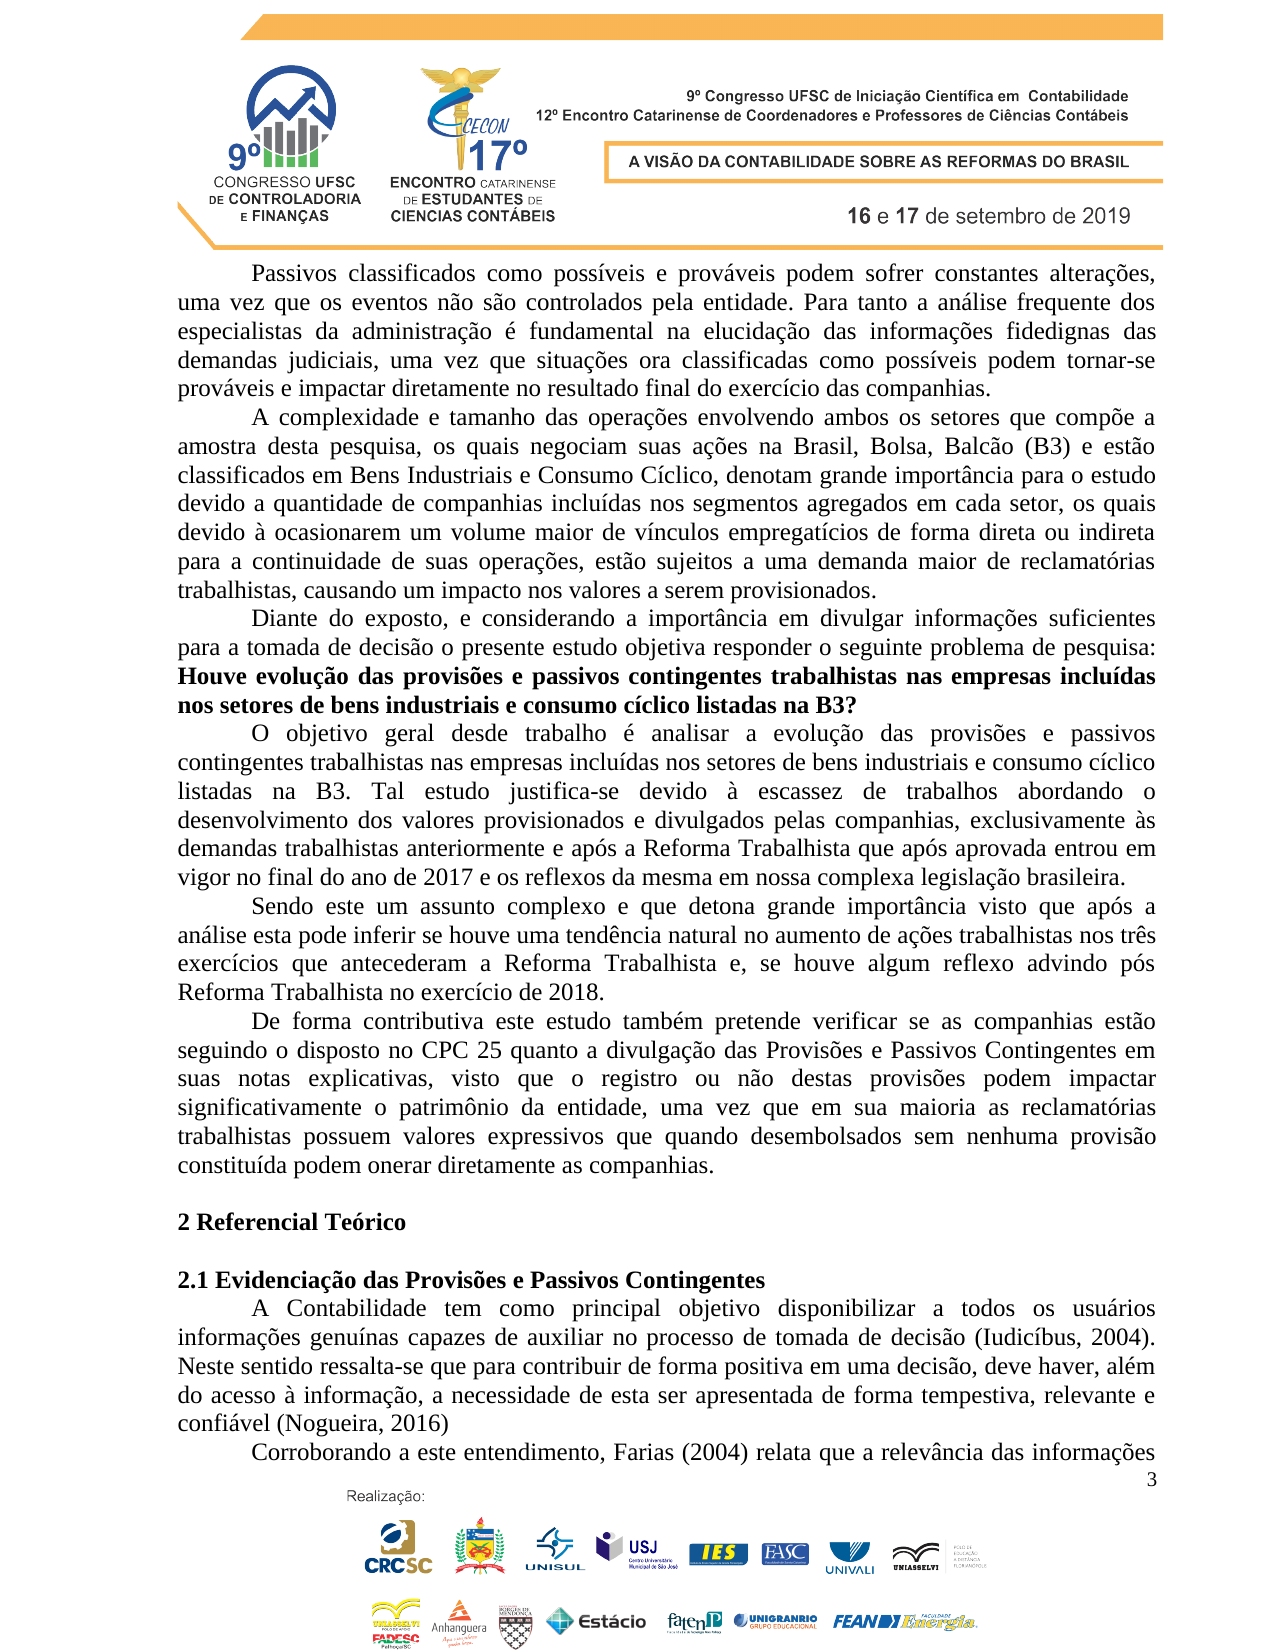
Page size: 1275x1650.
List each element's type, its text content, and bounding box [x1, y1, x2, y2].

list A complexidade e tamanho das operações envolvendo ambos os setores que compõe a amostra desta pesquisa, os quais negociam suas ações na Brasil, Bolsa, Balcão (B3) e estão classificados em Bens Industriais e Consumo Cíclico, denotam grande importância para o estudo devido a quantidade de companhias incluídas nos segmentos agregados em cada setor, os quais devido à ocasionarem um volume maior de vínculos empregatícios de forma direta ou indireta para a continuidade de suas operações, estão sujeitos a uma demanda maior de reclamatórias trabalhistas, causando um impacto nos valores a serem provisionados. [177, 402, 1157, 603]
list O objetivo geral desde trabalho é analisar a evolução das provisões e passivos contingentes trabalhistas nas empresas incluídas nos setores de bens industriais e consumo cíclico listadas na B3. Tal estudo justifica-se devido à escassez de trabalhos abordando o desenvolvimento dos valores provisionados e divulgados pelas companhias, exclusivamente às demandas trabalhistas anteriormente e após a Reforma Trabalhista que após aprovada entrou em vigor no final do ano de 2017 e os reflexos da mesma em nossa complexa legislação brasileira. [177, 718, 1157, 891]
picture [177, 14, 1164, 259]
list Diante do exposto, e considerando a importância em divulgar informações suficientes para a tomada de decisão o presente estudo objetiva responder o seguinte problema de pesquisa: Houve evolução das provisões e passivos contingentes trabalhistas nas empresas incluídas nos setores de bens industriais e consumo cíclico listadas na B3? [177, 603, 1157, 718]
list Sendo este um assunto complexo e que detona grande importância visto que após a análise esta pode inferir se houve uma tendência natural no aumento de ações trabalhistas nos três exercícios que antecederam a Reforma Trabalhista e, se houve algum reflexo advindo pós Reforma Trabalhista no exercício de 2018. [177, 891, 1157, 1006]
list De forma contributiva este estudo também pretende verificar se as companhias estão seguindo o disposto no CPC 25 quanto a divulgação das Provisões e Passivos Contingentes em suas notas explicativas, visto que o registro ou não destas provisões podem impactar significativamente o patrimônio da entidade, uma vez que em sua maioria as reclamatórias trabalhistas possuem valores expressivos que quando desembolsados sem nenhuma provisão constituída podem onerar diretamente as companhias. [177, 1006, 1157, 1178]
text 2.1 Evidenciação das Provisões e Passivos Contingentes [177, 1265, 1157, 1293]
text A Contabilidade tem como principal objetivo disponibilizar a todos os usuários informações genuínas capazes de auxiliar no processo de tomada de decisão (Iudicíbus, 2004). Neste sentido ressalta-se que para contribuir de forma positiva em uma decisão, deve haver, além do acesso à informação, a necessidade de esta ser apresentada de forma tempestiva, relevante e confiável (Nogueira, 2016) [177, 1293, 1157, 1437]
text 2 Referencial Teórico [177, 1207, 1157, 1236]
picture [347, 1490, 987, 1650]
list Passivos classificados como possíveis e prováveis podem sofrer constantes alterações, uma vez que os eventos não são controlados pela entidade. Para tanto a análise frequente dos especialistas da administração é fundamental na elucidação das informações fidedignas das demandas judiciais, uma vez que situações ora classificadas como possíveis podem tornar-se prováveis e impactar diretamente no resultado final do exercício das companhias. [177, 259, 1157, 402]
